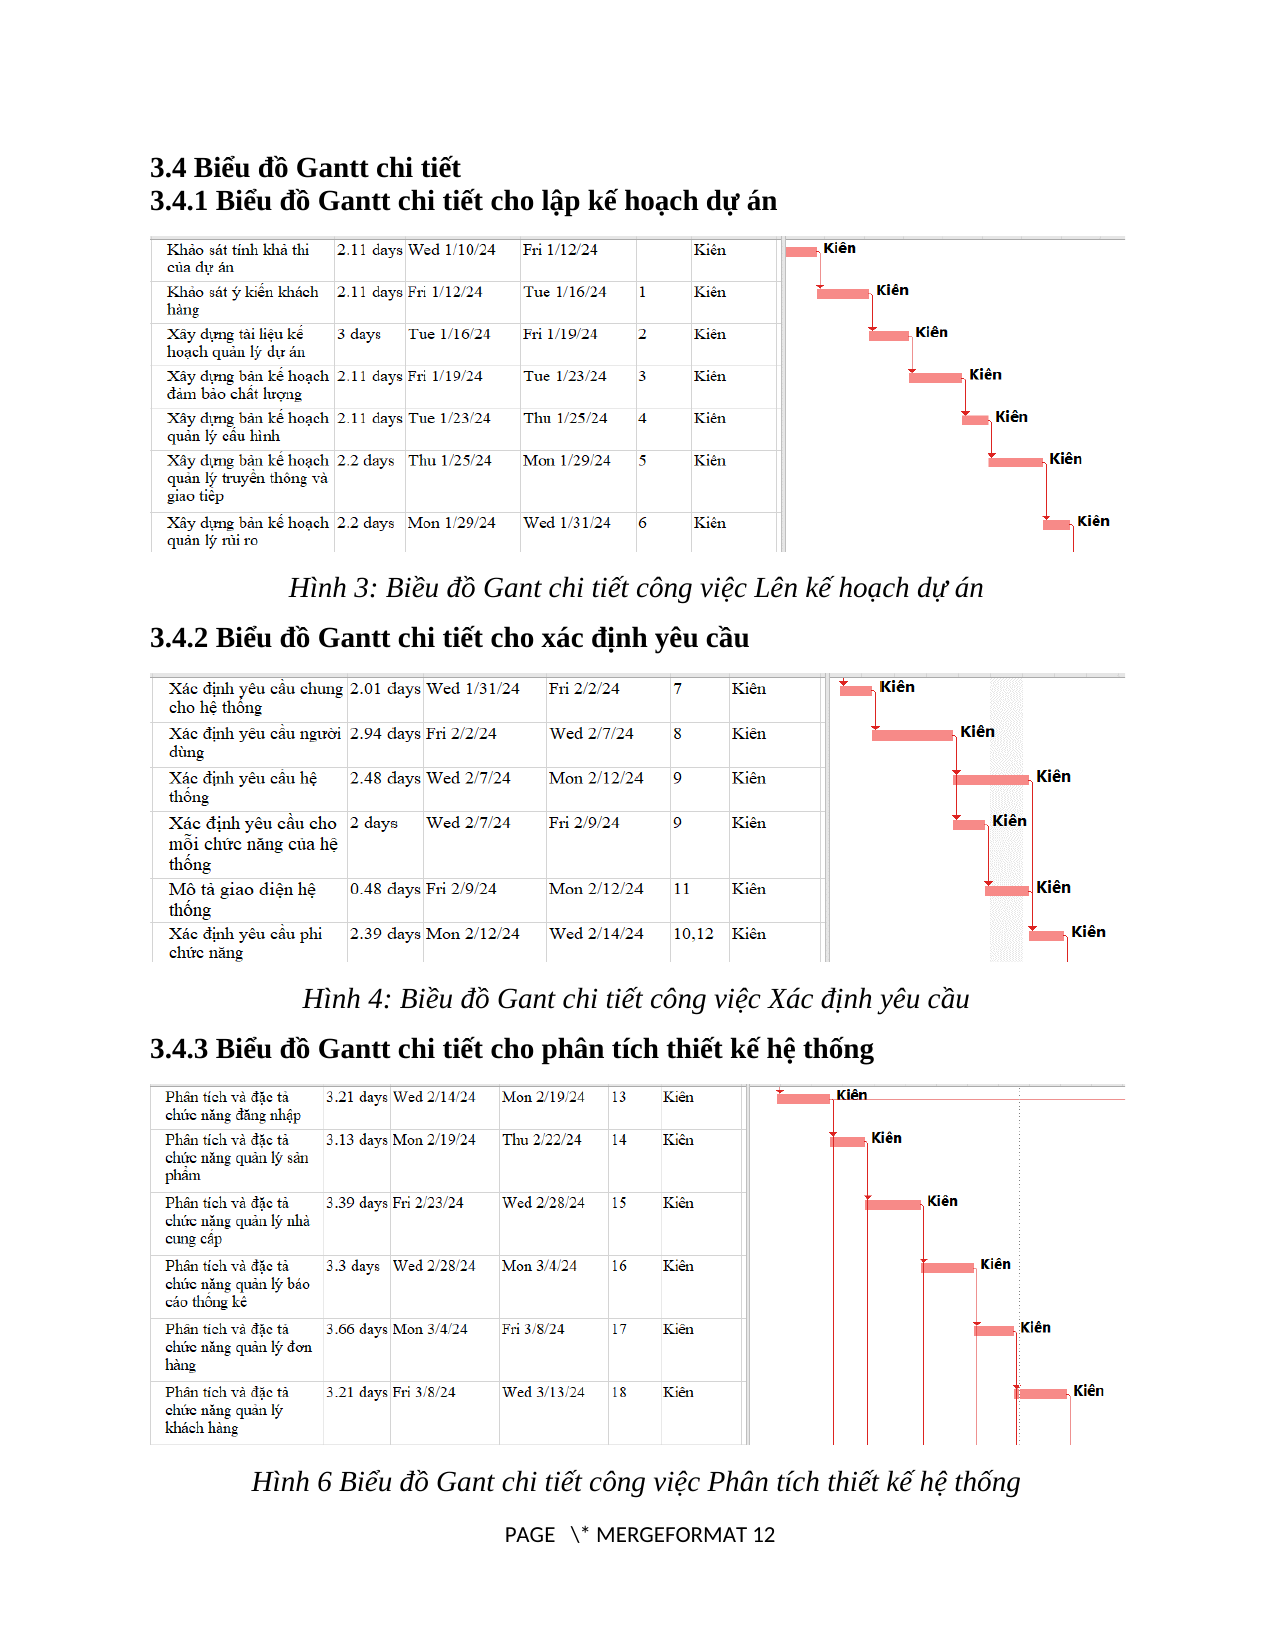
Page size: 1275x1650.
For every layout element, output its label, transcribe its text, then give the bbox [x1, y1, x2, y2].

picture [150, 1084, 1125, 1445]
picture [150, 673, 1125, 962]
picture [150, 236, 1125, 552]
text 3.4.2 Biểu đồ Gantt chi tiết cho xác định yêu cầu [150, 621, 1125, 654]
text Hình 6 Biểu đồ Gant chi tiết công việc Phân tích thiết kế hệ thống [150, 1464, 1125, 1497]
text 3.4.3 Biểu đồ Gantt chi tiết cho phân tích thiết kế hệ thống [150, 1031, 1125, 1065]
subtitle Hình 4: Biều đồ Gant chi tiết công việc Xác định yêu cầu [150, 981, 1125, 1014]
subtitle Hình 3: Biều đồ Gant chi tiết công việc Lên kế hoạch dự án [150, 570, 1125, 604]
text 3.4 Biểu đồ Gantt chi tiết [150, 150, 1125, 183]
text 3.4.1 Biểu đồ Gantt chi tiết cho lập kế hoạch dự án [150, 183, 1125, 217]
